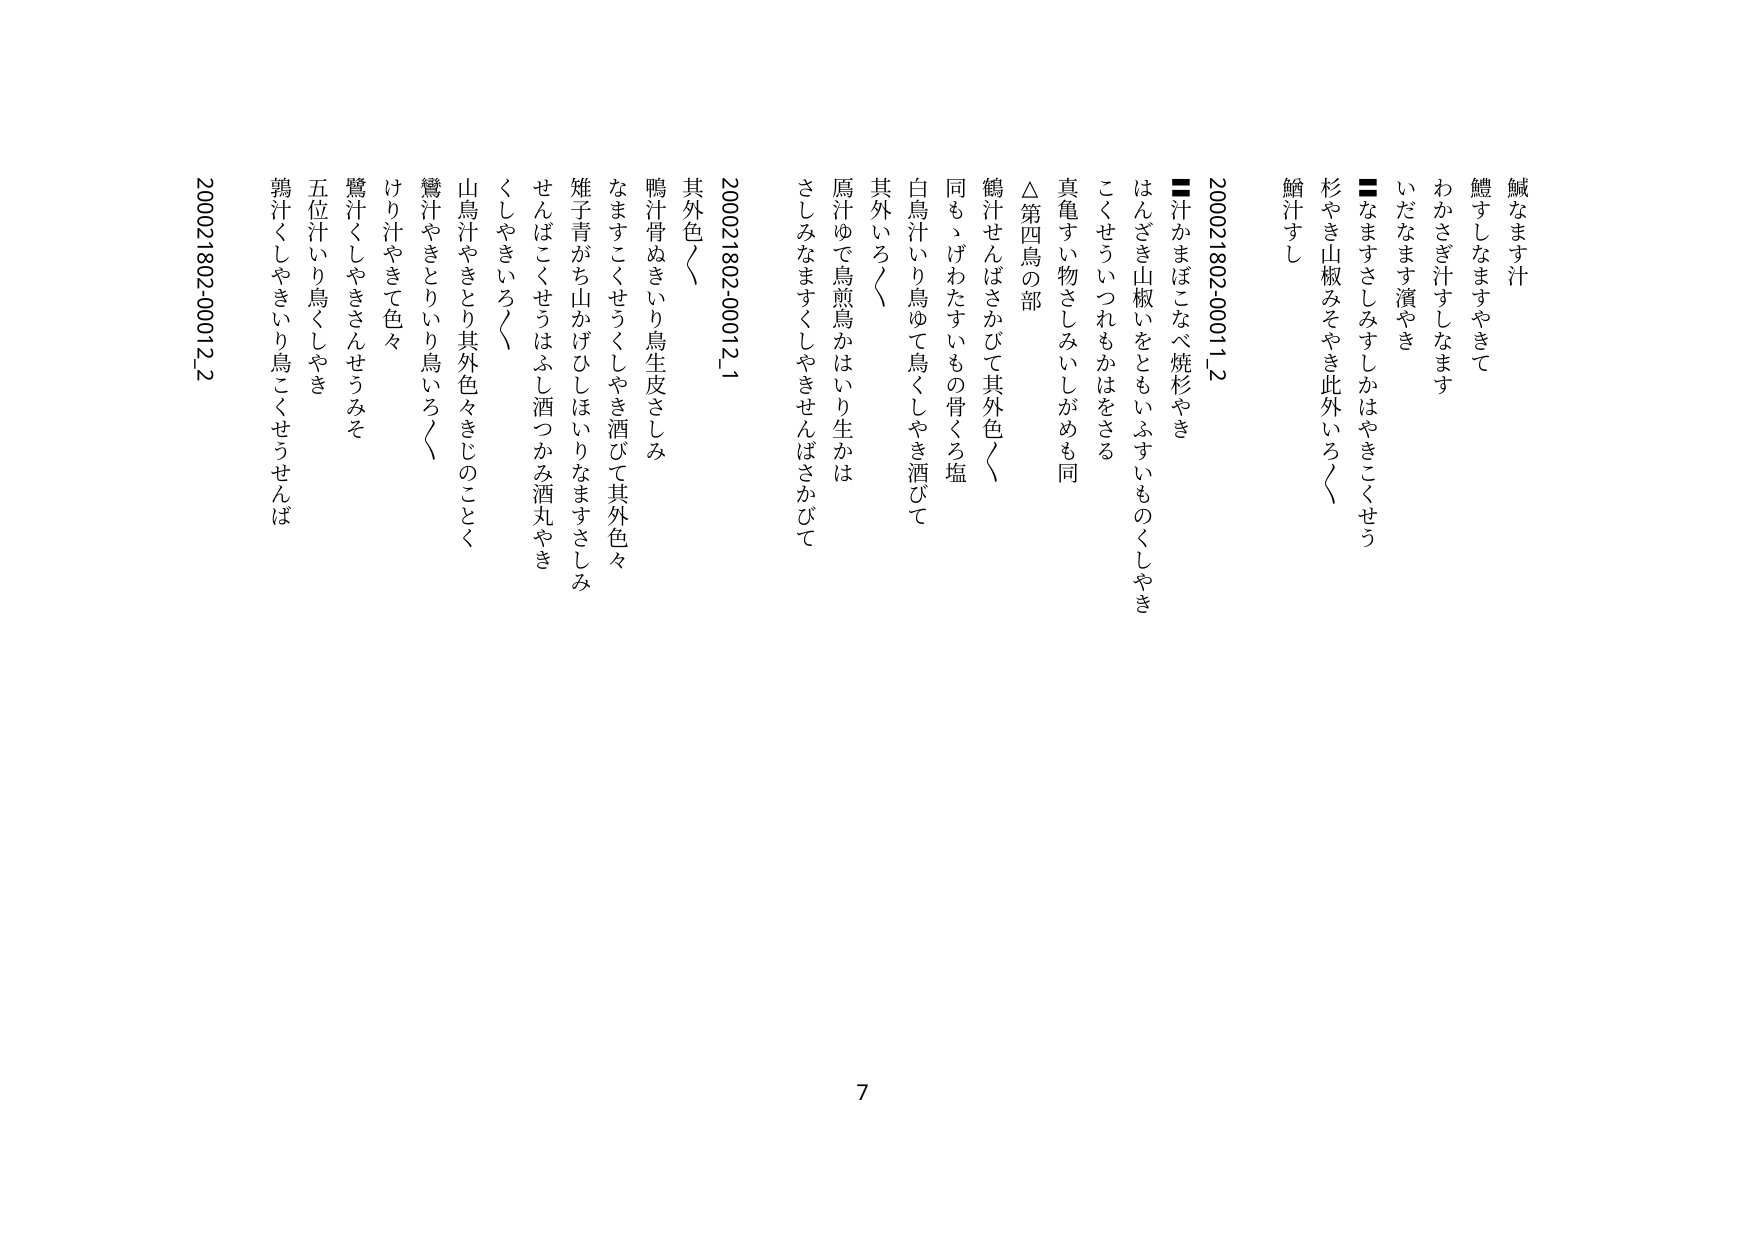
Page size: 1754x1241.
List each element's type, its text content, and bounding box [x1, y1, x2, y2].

text 山鳥汁やきとり其外色々きじのことく [450, 177, 487, 1063]
text △第四鳥の部 [1012, 177, 1050, 1063]
text いだなます濱やき [1387, 177, 1425, 1063]
text 五位汁いり鳥くしやき [300, 177, 337, 1063]
text なますこくせうくしやき酒びて其外色々 [600, 177, 637, 1063]
text 200021802-00012_2 [187, 177, 225, 1063]
text 〓汁かまぼこなべ焼杉やき [1162, 177, 1200, 1063]
text 鳫汁ゆで鳥煎鳥かはいり生かは [825, 177, 862, 1063]
text 鸞汁やきとりいり鳥いろ〳〵 [412, 177, 450, 1063]
text 其外色〳〵 [675, 177, 712, 1063]
text こくせういつれもかはをさる [1087, 177, 1125, 1063]
text けり汁やきて色々 [375, 177, 412, 1063]
text 雉子青がち山かげひしほいりなますさしみ [562, 177, 600, 1063]
text 200021802-00011_2 [1200, 177, 1237, 1063]
text 鰔なます汁 [1500, 177, 1537, 1063]
text 其外いろ〳〵 [862, 177, 900, 1063]
text 真亀すい物さしみいしがめも同 [1050, 177, 1087, 1063]
text 鰌汁すし [1275, 177, 1312, 1063]
text 鱧すしなますやきて [1462, 177, 1500, 1063]
text 〓なますさしみすしかはやきこくせう [1350, 177, 1387, 1063]
text はんざき山椒いをともいふすいものくしやき [1125, 177, 1162, 1063]
text せんばこくせうはふし酒つかみ酒丸やき [525, 177, 562, 1063]
text 鶉汁くしやきいり鳥こくせうせんば [262, 177, 300, 1063]
text 200021802-00012_1 [712, 177, 750, 1063]
text 白鳥汁いり鳥ゆて鳥くしやき酒びて [900, 177, 937, 1063]
text わかさぎ汁すしなます [1425, 177, 1462, 1063]
text 鶴汁せんばさかびて其外色〳〵 [975, 177, 1012, 1063]
text 鷺汁くしやきさんせうみそ [337, 177, 375, 1063]
text 杉やき山椒みそやき此外いろ〳〵 [1312, 177, 1350, 1063]
text くしやきいろ〳〵 [487, 177, 525, 1063]
text さしみなますくしやきせんばさかびて [787, 177, 825, 1063]
text 同もゝげわたすいもの骨くろ塩 [937, 177, 975, 1063]
text 鴨汁骨ぬきいり鳥生皮さしみ [637, 177, 675, 1063]
